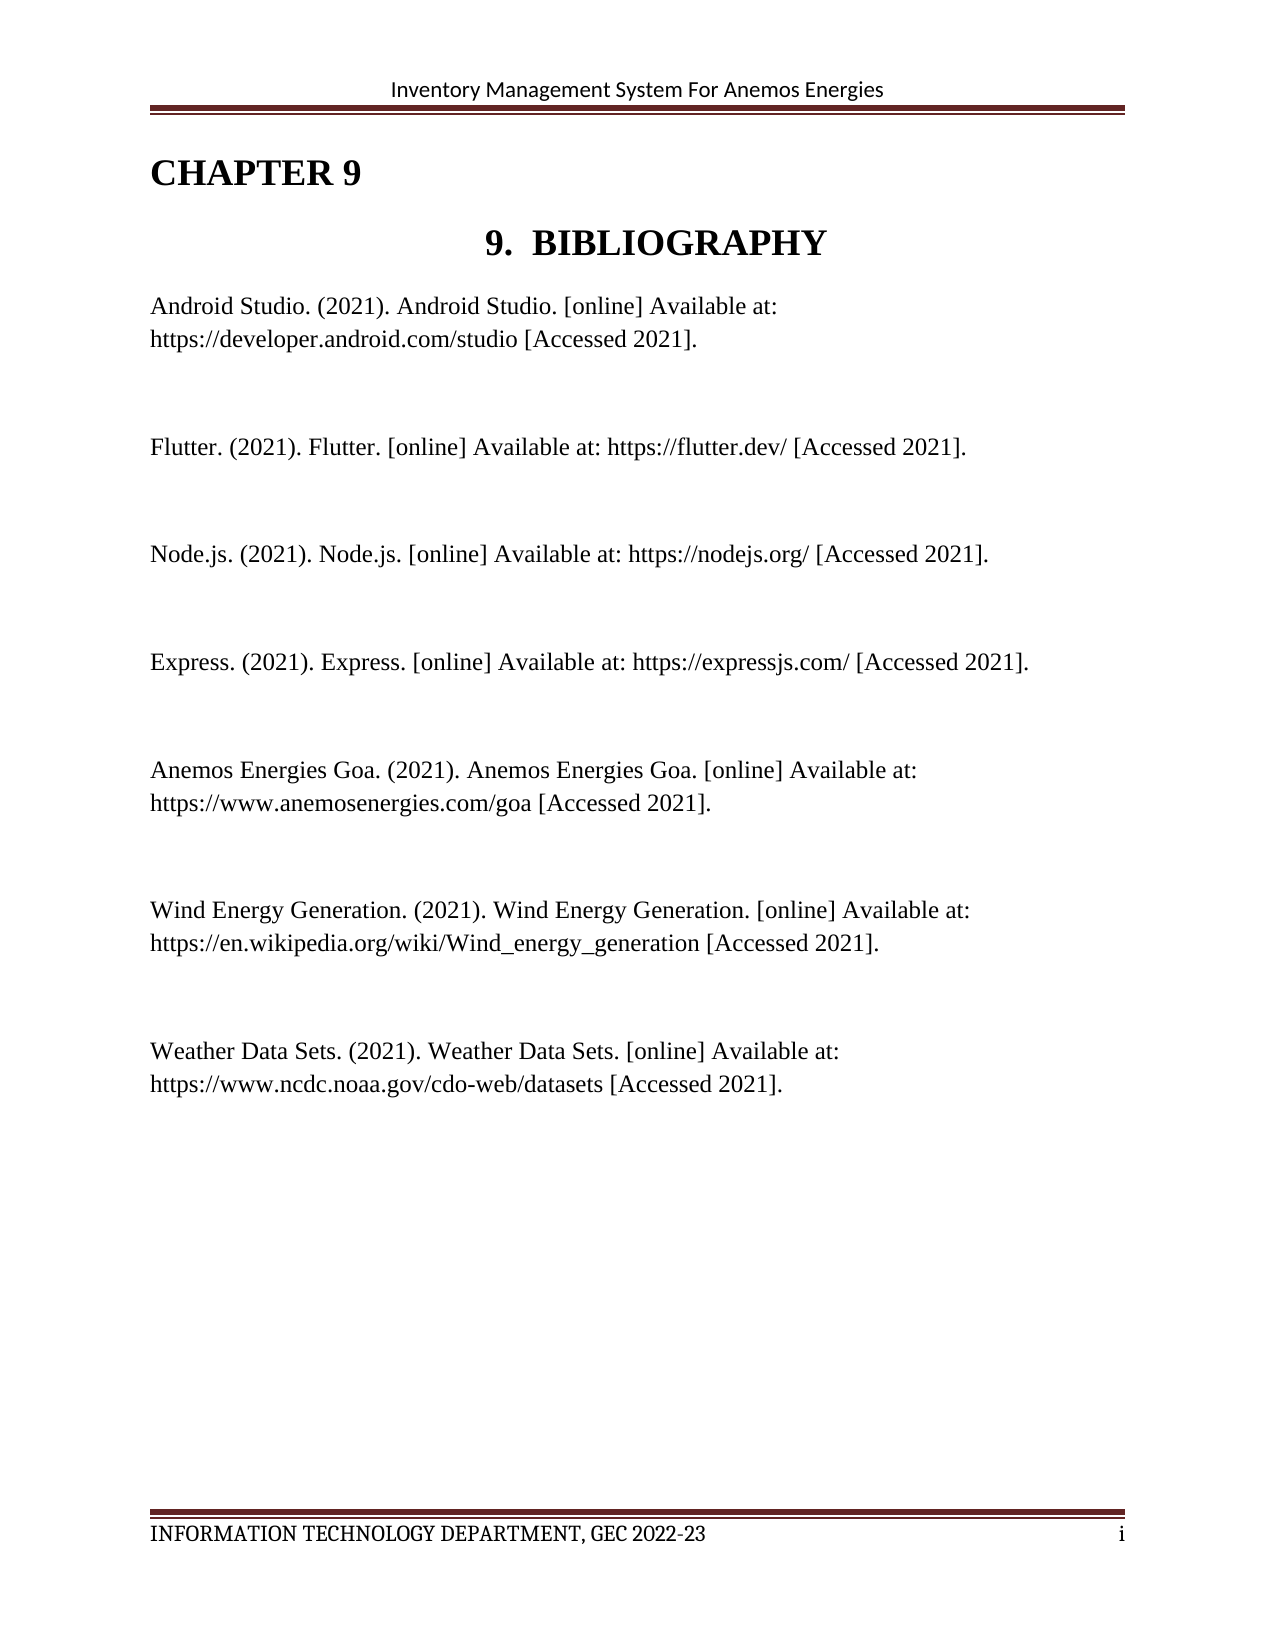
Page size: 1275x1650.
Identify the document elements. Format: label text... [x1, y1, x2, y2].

text Anemos Energies Goa. (2021). Anemos Energies Goa. [online] Available at: https://www.anemosenergies.com/goa [Accessed 2021]. [150, 755, 1125, 816]
text Express. (2021). Express. [online] Available at: https://expressjs.com/ [Accessed 2021]. [150, 647, 1125, 676]
text Wind Energy Generation. (2021). Wind Energy Generation. [online] Available at: https://en.wikipedia.org/wiki/Wind_energy_generation [Accessed 2021]. [150, 895, 1125, 957]
list BIBLIOGRAPHY [187, 220, 1125, 263]
text Weather Data Sets. (2021). Weather Data Sets. [online] Available at: https://www.ncdc.noaa.gov/cdo-web/datasets [Accessed 2021]. [150, 1036, 1125, 1098]
text Node.js. (2021). Node.js. [online] Available at: https://nodejs.org/ [Accessed 2021]. [150, 539, 1125, 568]
text CHAPTER 9 [150, 150, 1125, 193]
text Android Studio. (2021). Android Studio. [online] Available at: https://developer.android.com/studio [Accessed 2021]. [150, 291, 1125, 353]
text Flutter. (2021). Flutter. [online] Available at: https://flutter.dev/ [Accessed 2021]. [150, 432, 1125, 460]
